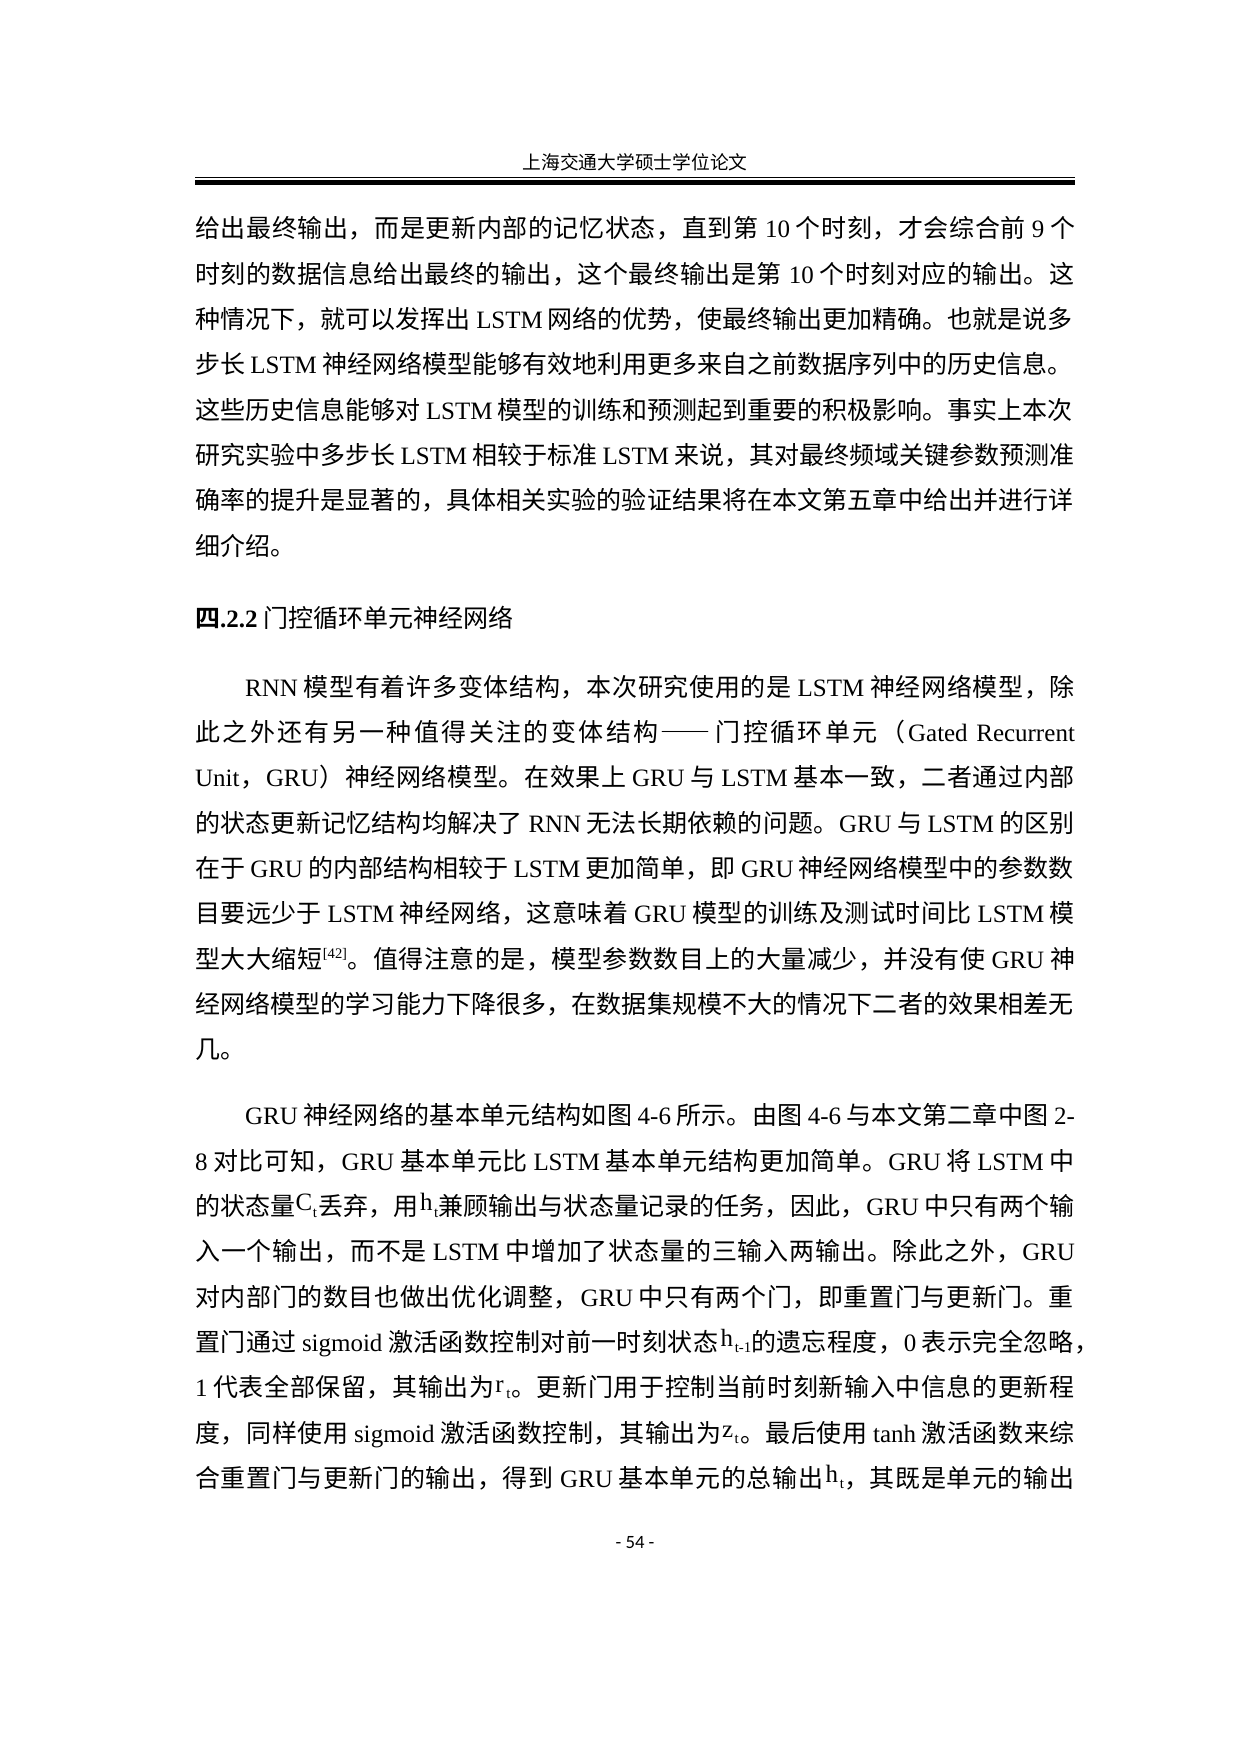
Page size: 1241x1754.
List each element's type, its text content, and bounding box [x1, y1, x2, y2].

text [195, 209, 1075, 562]
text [195, 1096, 1075, 1494]
text RNN模型有着许多变体结构，本次研究使用的是LSTM神经网络模型，除此之外还有另一种值得关注的变体结构——门控循环单元（Gated Recurrent Unit，GRU）神经网络模型。在效果上GRU与LSTM基本一致，二者通过内部的状态更新记忆结构均解决了RNN无法长期依赖的问题。GRU与LSTM的区别在于GRU的内部结构相较于LSTM更加简单，即GRU神经网络模型中的参数数目要远少于LSTM神经网络，这意味着GRU模型的训练及测试时间比LSTM模型大大缩短[42]。值得注意的是，模型参数数目上的大量减少，并没有使GRU神经网络模型的学习能力下降很多，在数据集规模不大的情况下二者的效果相差无几。 [195, 667, 1075, 1066]
subtitle 门控循环单元神经网络 [195, 598, 1075, 635]
